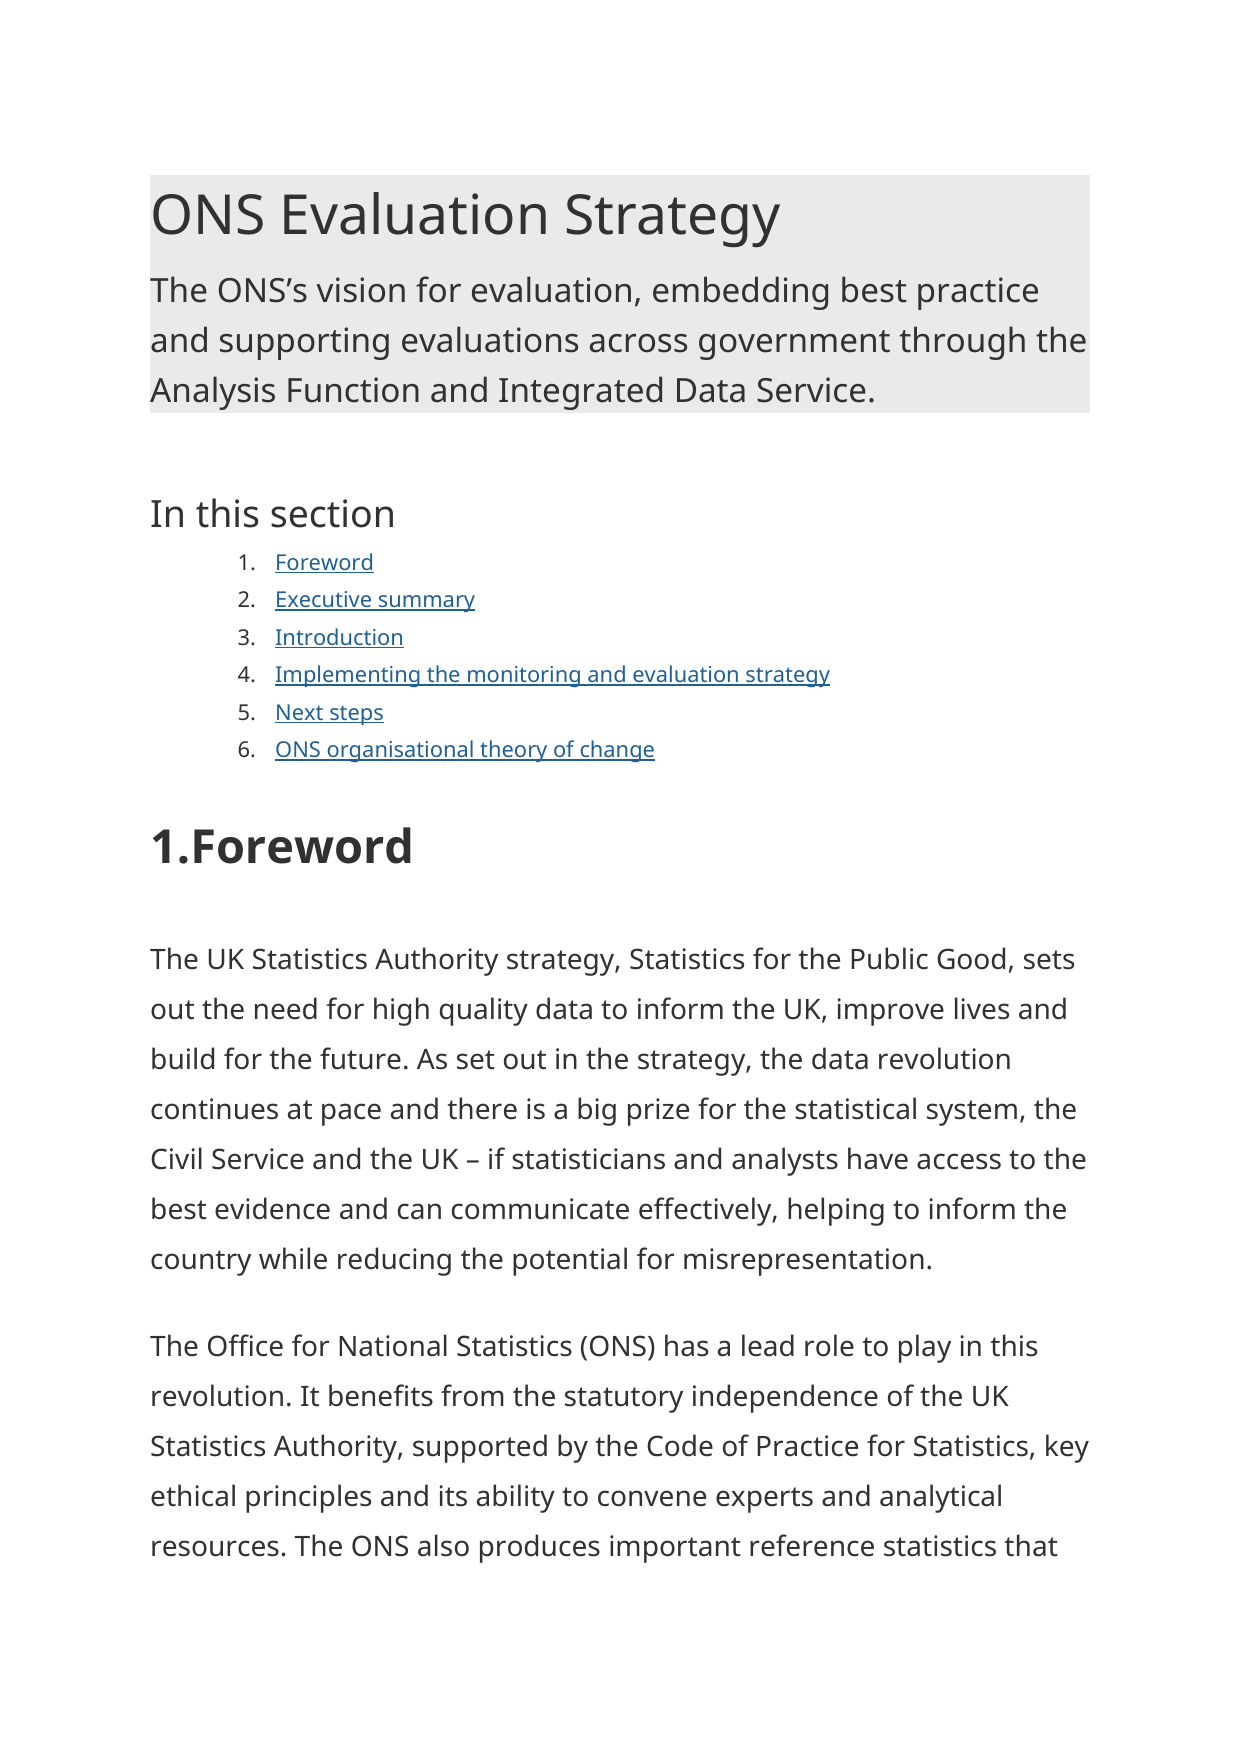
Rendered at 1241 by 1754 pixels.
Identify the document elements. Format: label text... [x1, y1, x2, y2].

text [150, 1315, 1090, 1565]
text ONS Evaluation Strategy [150, 175, 1090, 250]
list Foreword [237, 539, 1090, 576]
list ONS organisational theory of change [237, 726, 1090, 764]
list Implementing the monitoring and evaluation strategy [237, 651, 1090, 689]
list Introduction [237, 614, 1090, 651]
text The UK Statistics Authority strategy, Statistics for the Public Good, sets out the need for high quality data to inform the UK, improve lives and build for the future. As set out in the strategy, the data revolution continues at pace and there is a big prize for the statistical system, the Civil Service and the UK – if statisticians and analysts have access to the best evidence and can communicate effectively, helping to inform the country while reducing the potential for misrepresentation. [150, 928, 1090, 1278]
text 1.Foreword [150, 814, 1090, 878]
text The ONS’s vision for evaluation, embedding best practice and supporting evaluations across government through the Analysis Function and Integrated Data Service. [150, 263, 1090, 413]
list Next steps [237, 689, 1090, 726]
text In this section [150, 488, 1090, 539]
list Executive summary [237, 576, 1090, 614]
